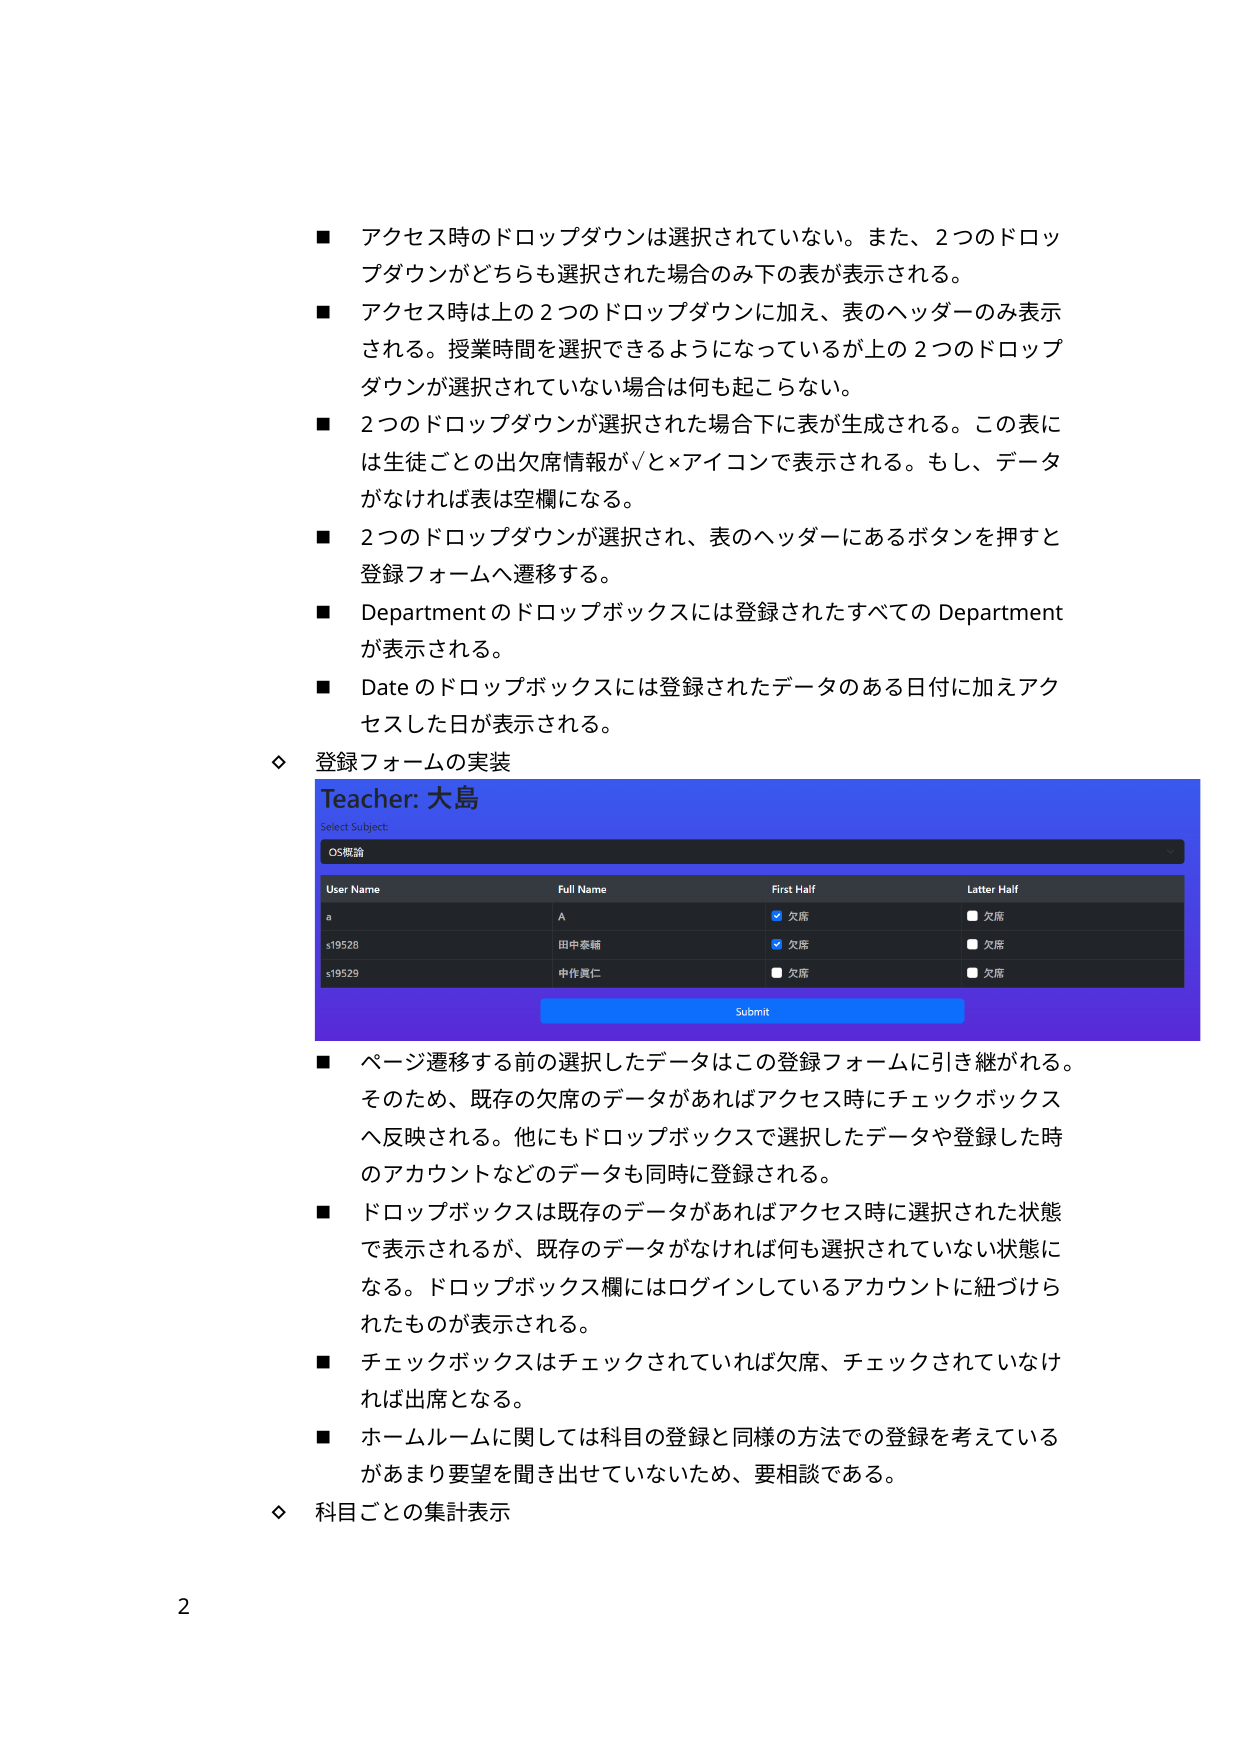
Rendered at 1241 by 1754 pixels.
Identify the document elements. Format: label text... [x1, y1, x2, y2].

list 科目ごとの集計表示 [269, 1492, 1063, 1529]
list ページ遷移する前の選択したデータはこの登録フォームに引き継がれる。そのため、既存の欠席のデータがあればアクセス時にチェックボックスへ反映される。他にもドロップボックスで選択したデータや登録した時のアカウントなどのデータも同時に登録される。 [315, 1042, 1063, 1192]
picture [314, 779, 1201, 1041]
list 2つのドロップダウンが選択された場合下に表が生成される。この表には生徒ごとの出欠席情報が✓と×アイコンで表示される。もし、データがなければ表は空欄になる。 [315, 404, 1063, 517]
list チェックボックスはチェックされていれば欠席、チェックされていなければ出席となる。 [315, 1342, 1063, 1417]
list 登録フォームの実装 [269, 742, 1063, 779]
list ドロップボックスは既存のデータがあればアクセス時に選択された状態で表示されるが、既存のデータがなければ何も選択されていない状態になる。ドロップボックス欄にはログインしているアカウントに紐づけられたものが表示される。 [315, 1192, 1063, 1342]
list 2つのドロップダウンが選択され、表のヘッダーにあるボタンを押すと登録フォームへ遷移する。 [315, 517, 1063, 592]
list ホームルームに関しては科目の登録と同様の方法での登録を考えているがあまり要望を聞き出せていないため、要相談である。 [315, 1417, 1063, 1492]
list Dateのドロップボックスには登録されたデータのある日付に加えアクセスした日が表示される。 [315, 667, 1063, 742]
list Departmentのドロップボックスには登録されたすべてのDepartmentが表示される。 [315, 592, 1063, 667]
list アクセス時のドロップダウンは選択されていない。また、2つのドロップダウンがどちらも選択された場合のみ下の表が表示される。 [315, 217, 1063, 292]
list アクセス時は上の2つのドロップダウンに加え、表のヘッダーのみ表示される。授業時間を選択できるようになっているが上の2つのドロップダウンが選択されていない場合は何も起こらない。 [315, 292, 1063, 404]
